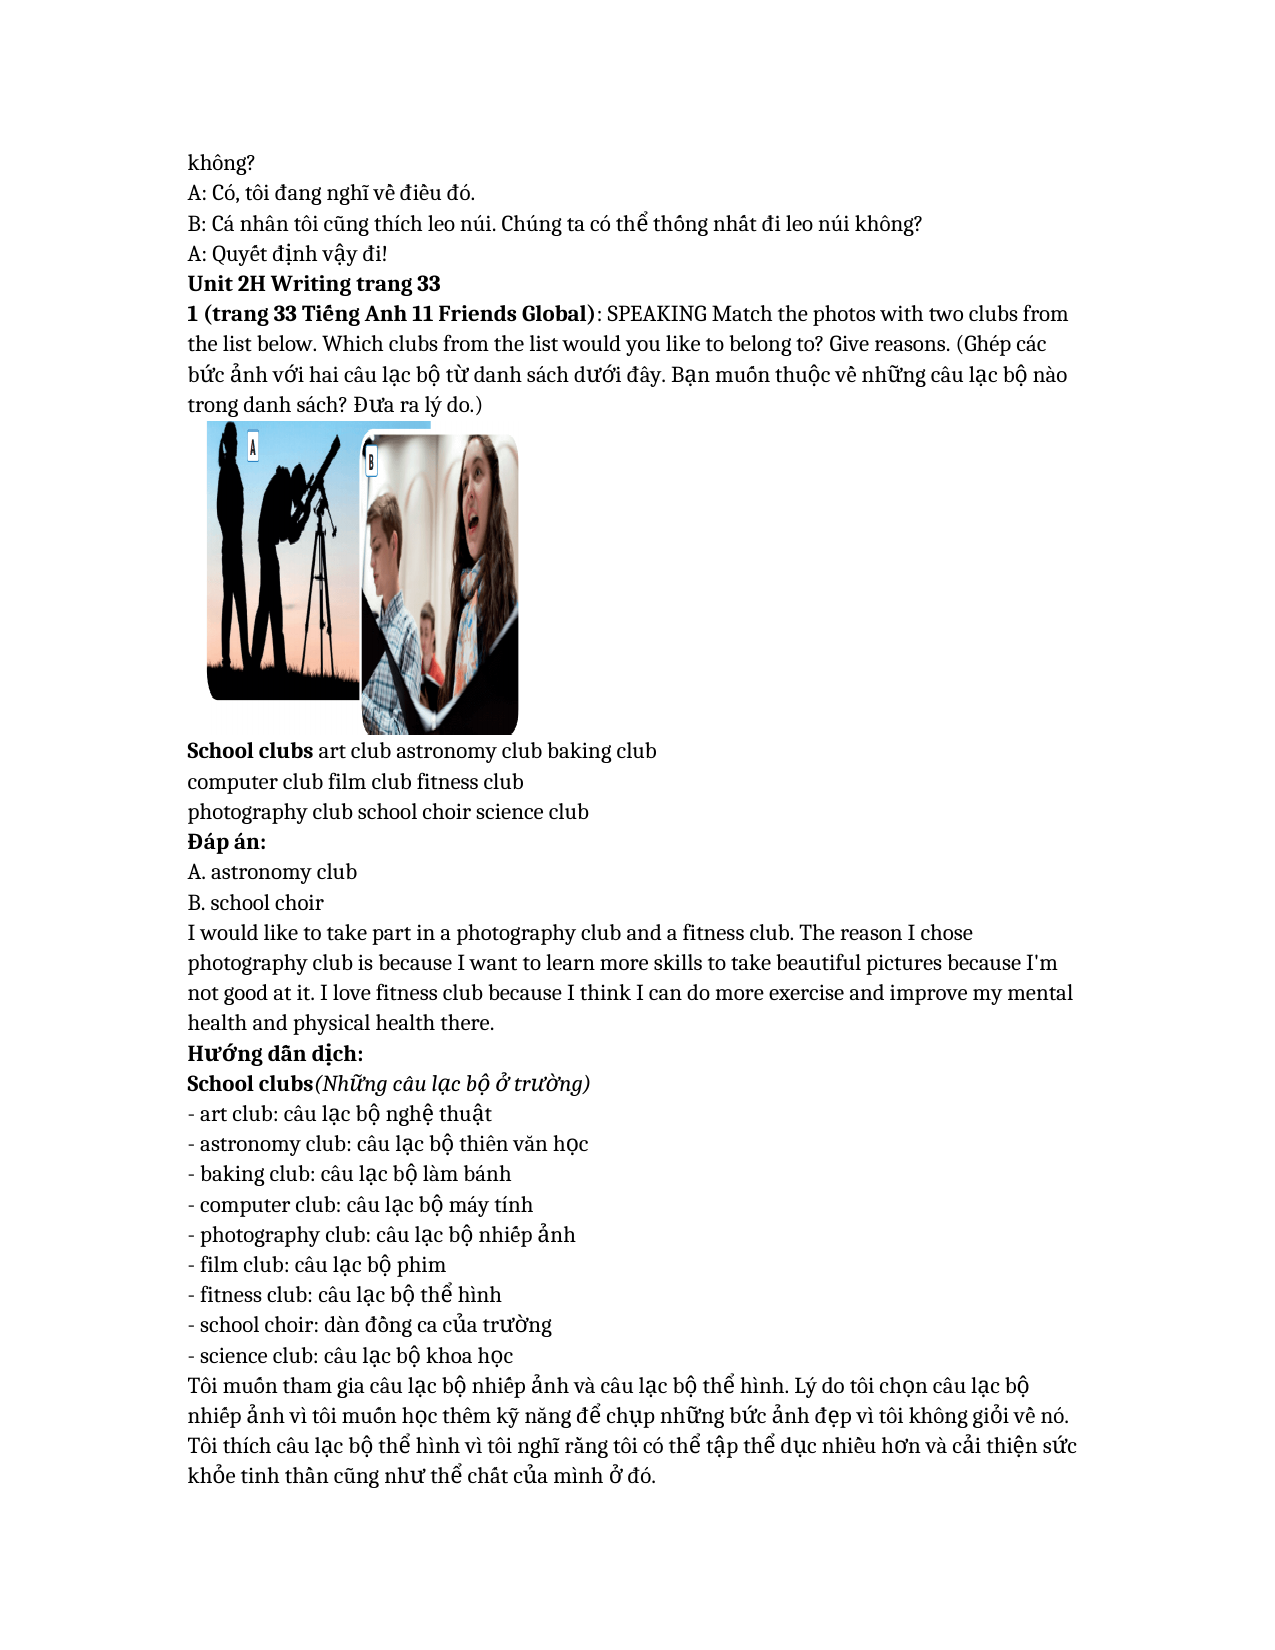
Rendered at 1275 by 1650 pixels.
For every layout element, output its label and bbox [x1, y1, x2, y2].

picture [206, 421, 519, 735]
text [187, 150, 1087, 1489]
